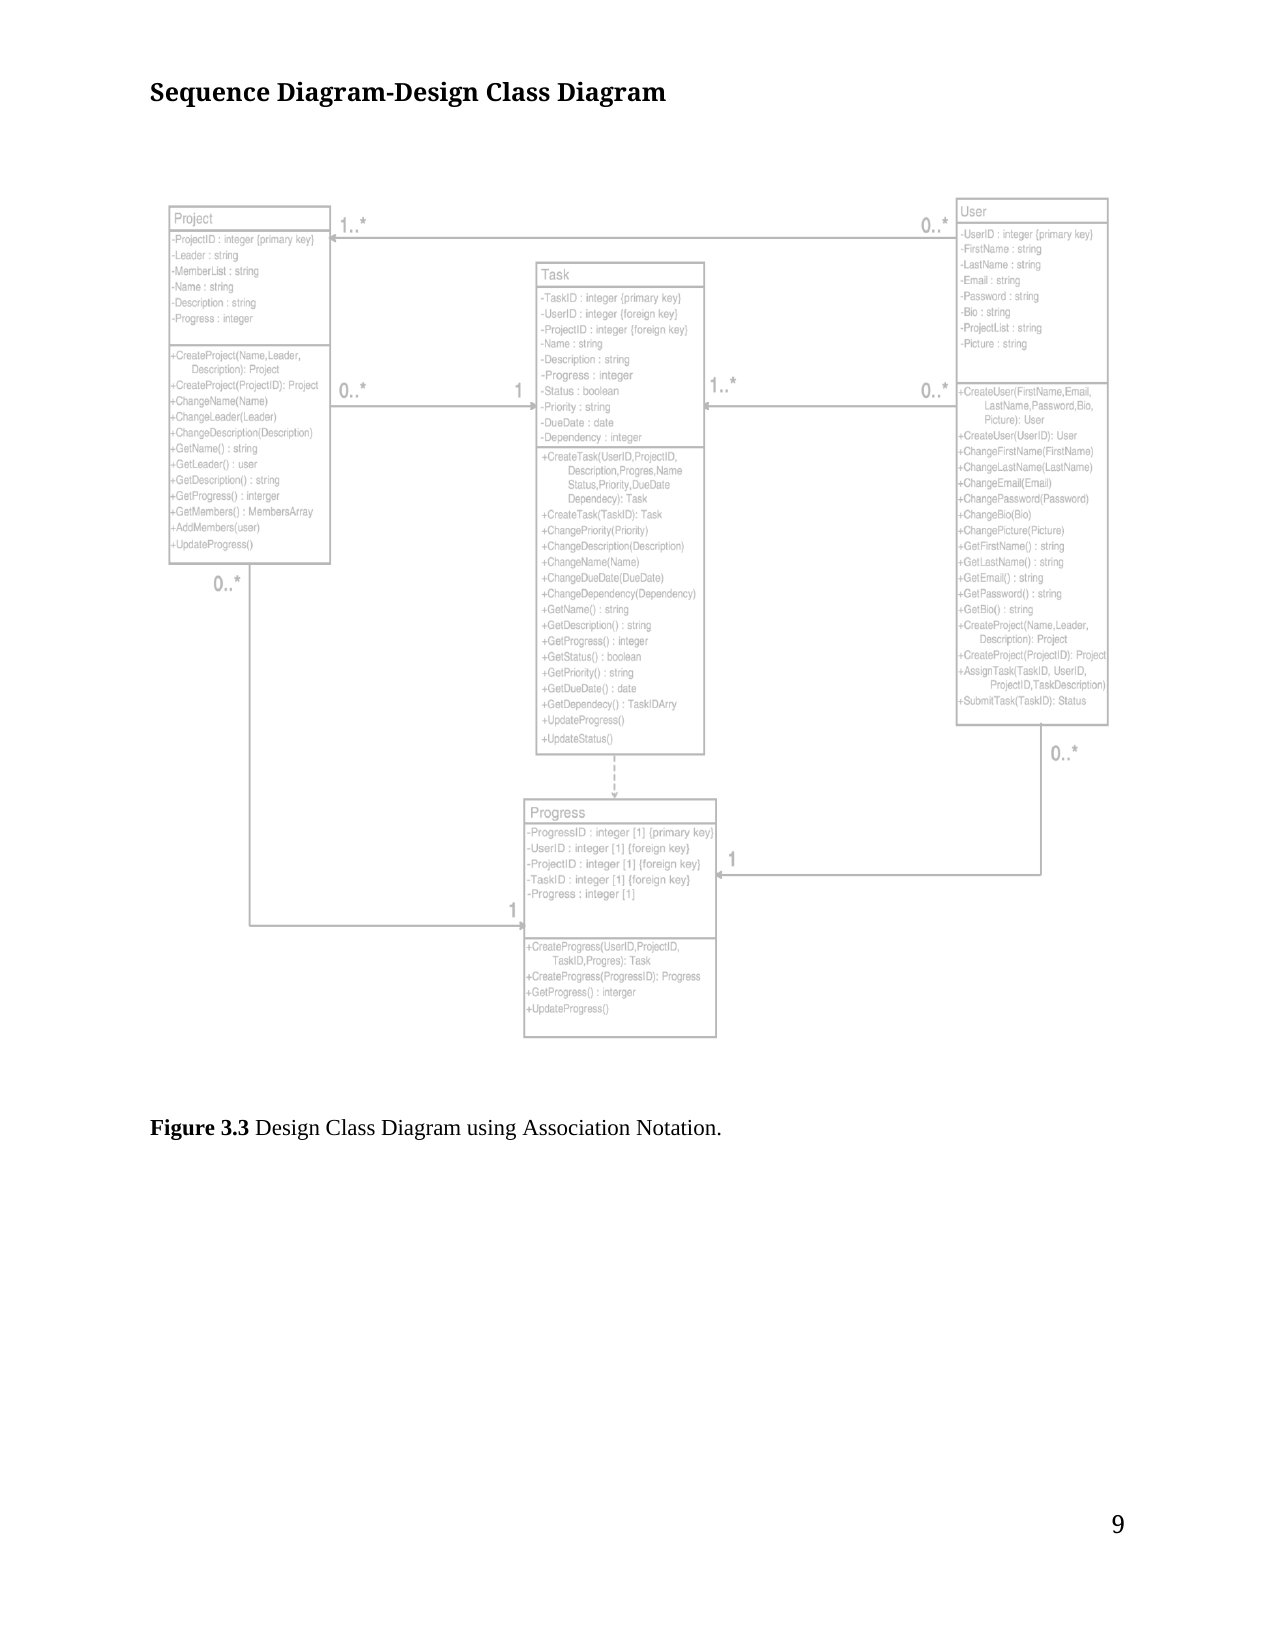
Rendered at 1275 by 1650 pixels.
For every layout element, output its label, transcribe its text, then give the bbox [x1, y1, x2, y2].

picture [150, 178, 1125, 1056]
list Figure 3.3 Design Class Diagram using Association Notation. [150, 1114, 1125, 1141]
